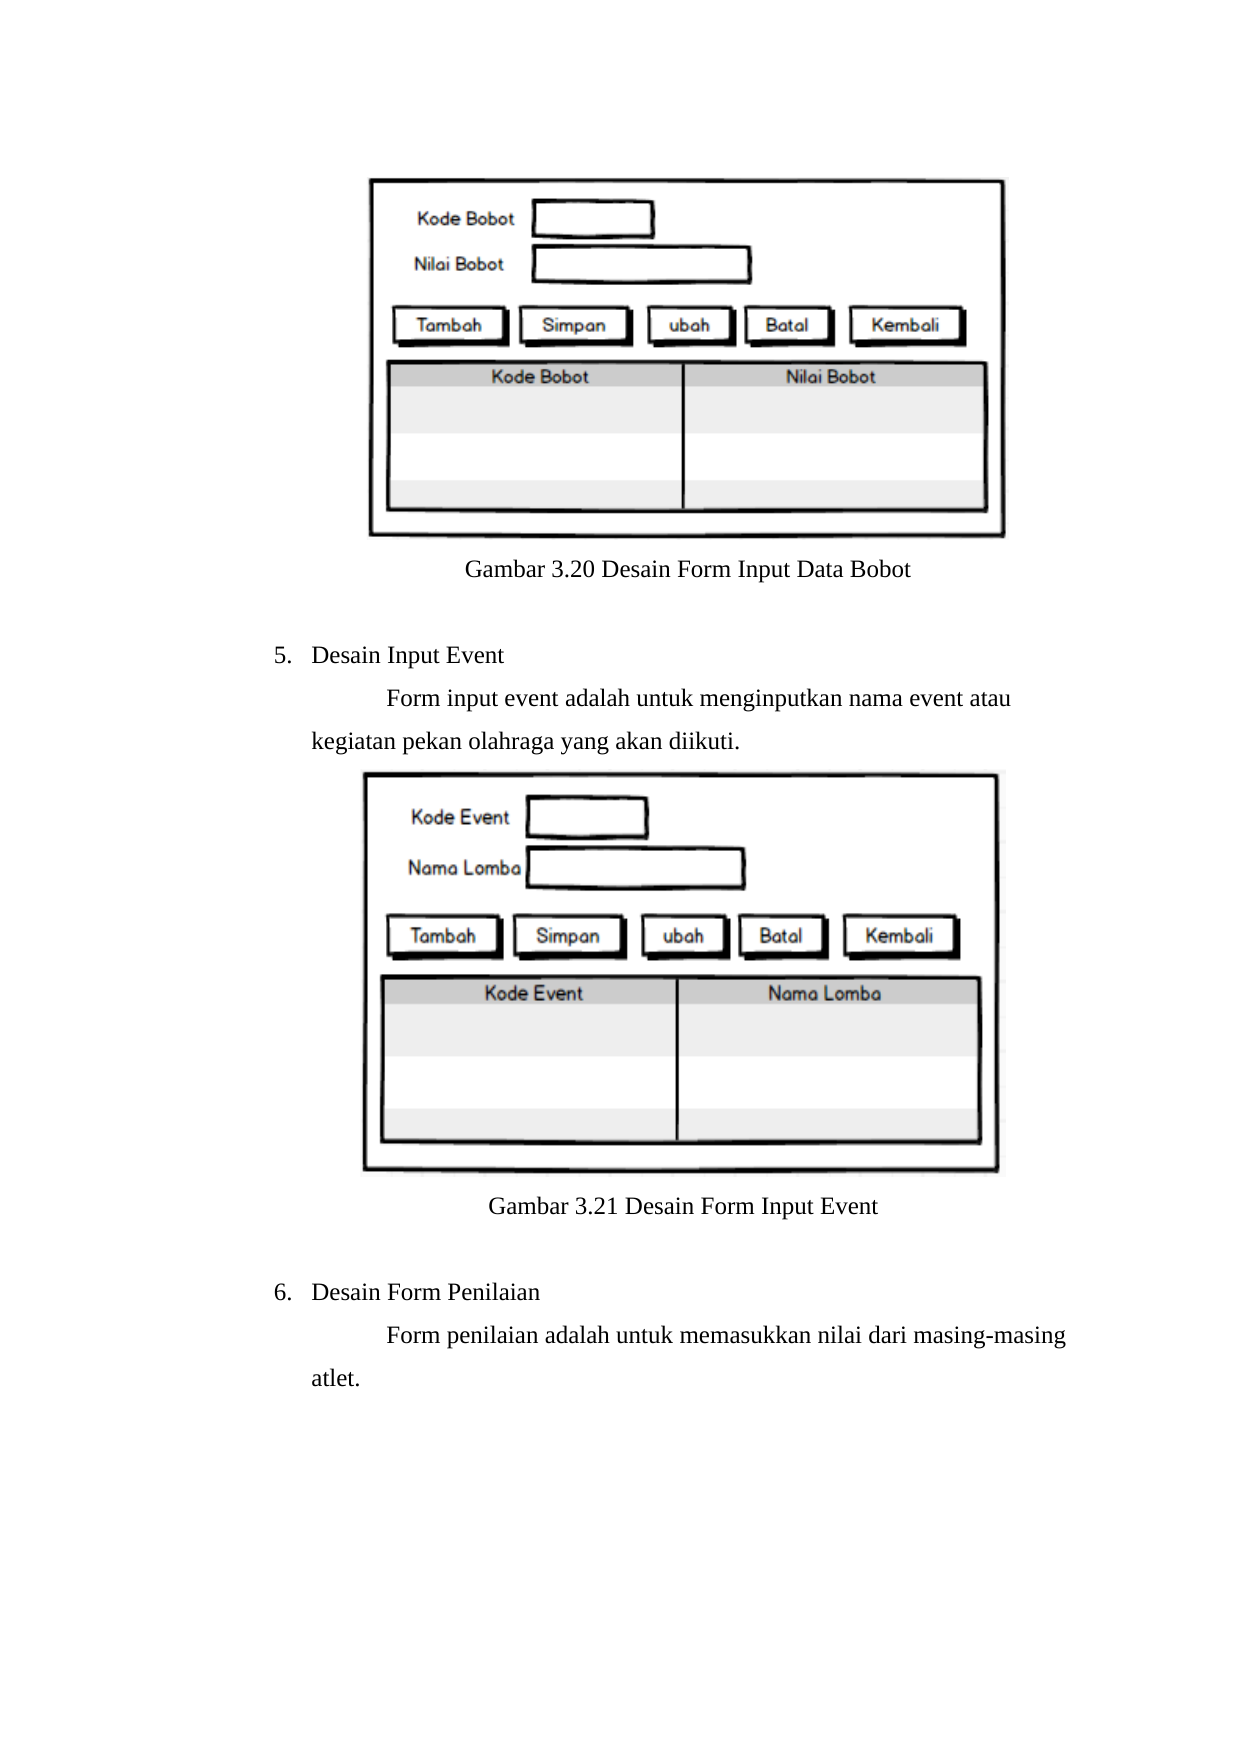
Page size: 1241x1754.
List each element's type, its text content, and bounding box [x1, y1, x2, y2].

list Form input event adalah untuk menginputkan nama event atau kegiatan pekan olahraga yang akan diikuti. [311, 683, 1092, 755]
list Desain Form Penilaian [274, 1277, 1092, 1306]
list Form penilaian adalah untuk memasukkan nilai dari masing-masing atlet. [311, 1320, 1092, 1392]
picture [360, 769, 1006, 1177]
list Desain Input Event [274, 640, 1092, 669]
text Gambar 3.20 Desain Form Input Data Bobot [283, 554, 1092, 582]
picture [366, 177, 1009, 540]
text Gambar 3.21 Desain Form Input Event [274, 1191, 1092, 1220]
